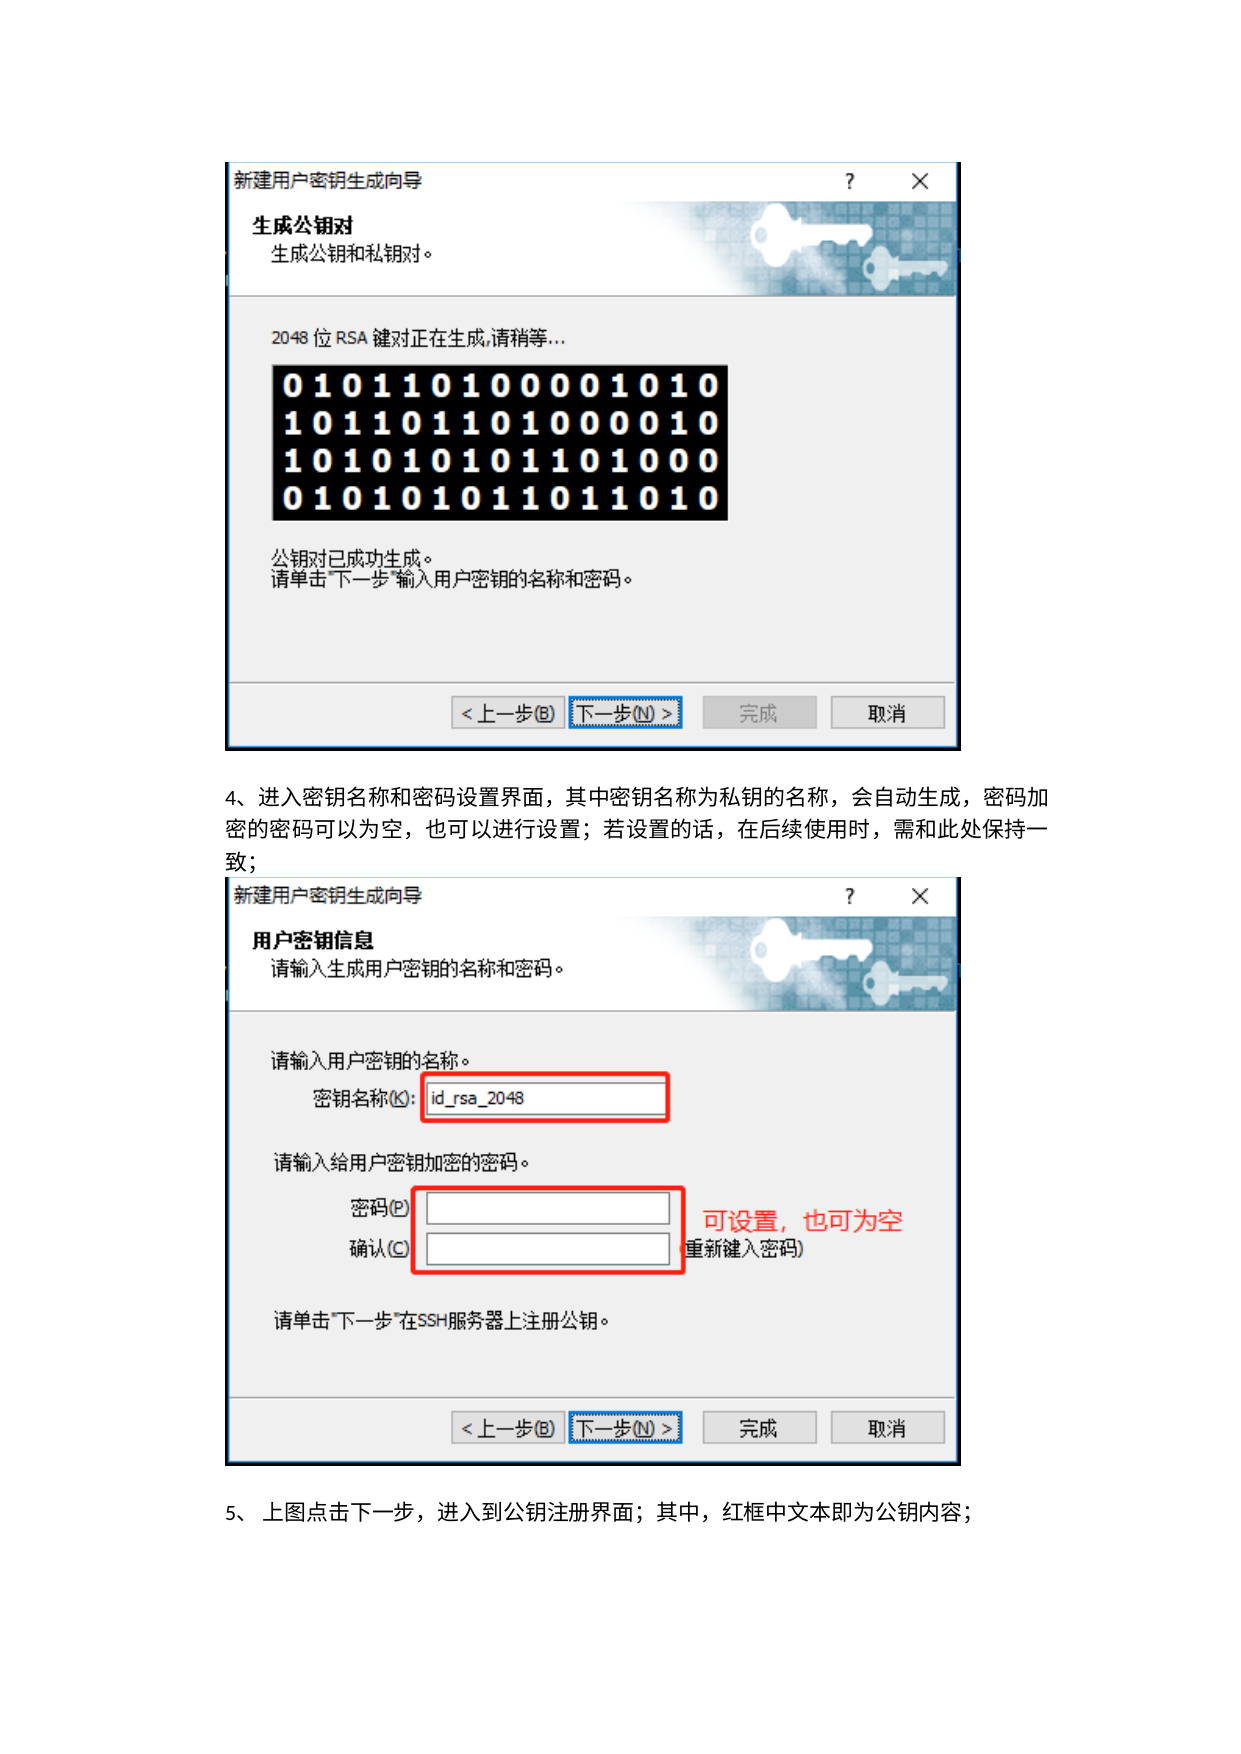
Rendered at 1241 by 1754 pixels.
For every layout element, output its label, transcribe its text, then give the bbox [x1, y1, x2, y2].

list 上图点击下一步，进入到公钥注册界面；其中，红框中文本即为公钥内容； [225, 1494, 1053, 1527]
list 4、进入密钥名称和密码设置界面，其中密钥名称为私钥的名称，会自动生成，密码加密的密码可以为空，也可以进行设置；若设置的话，在后续使用时，需和此处保持一致； [225, 779, 1053, 877]
picture [225, 877, 961, 1466]
picture [225, 162, 961, 751]
